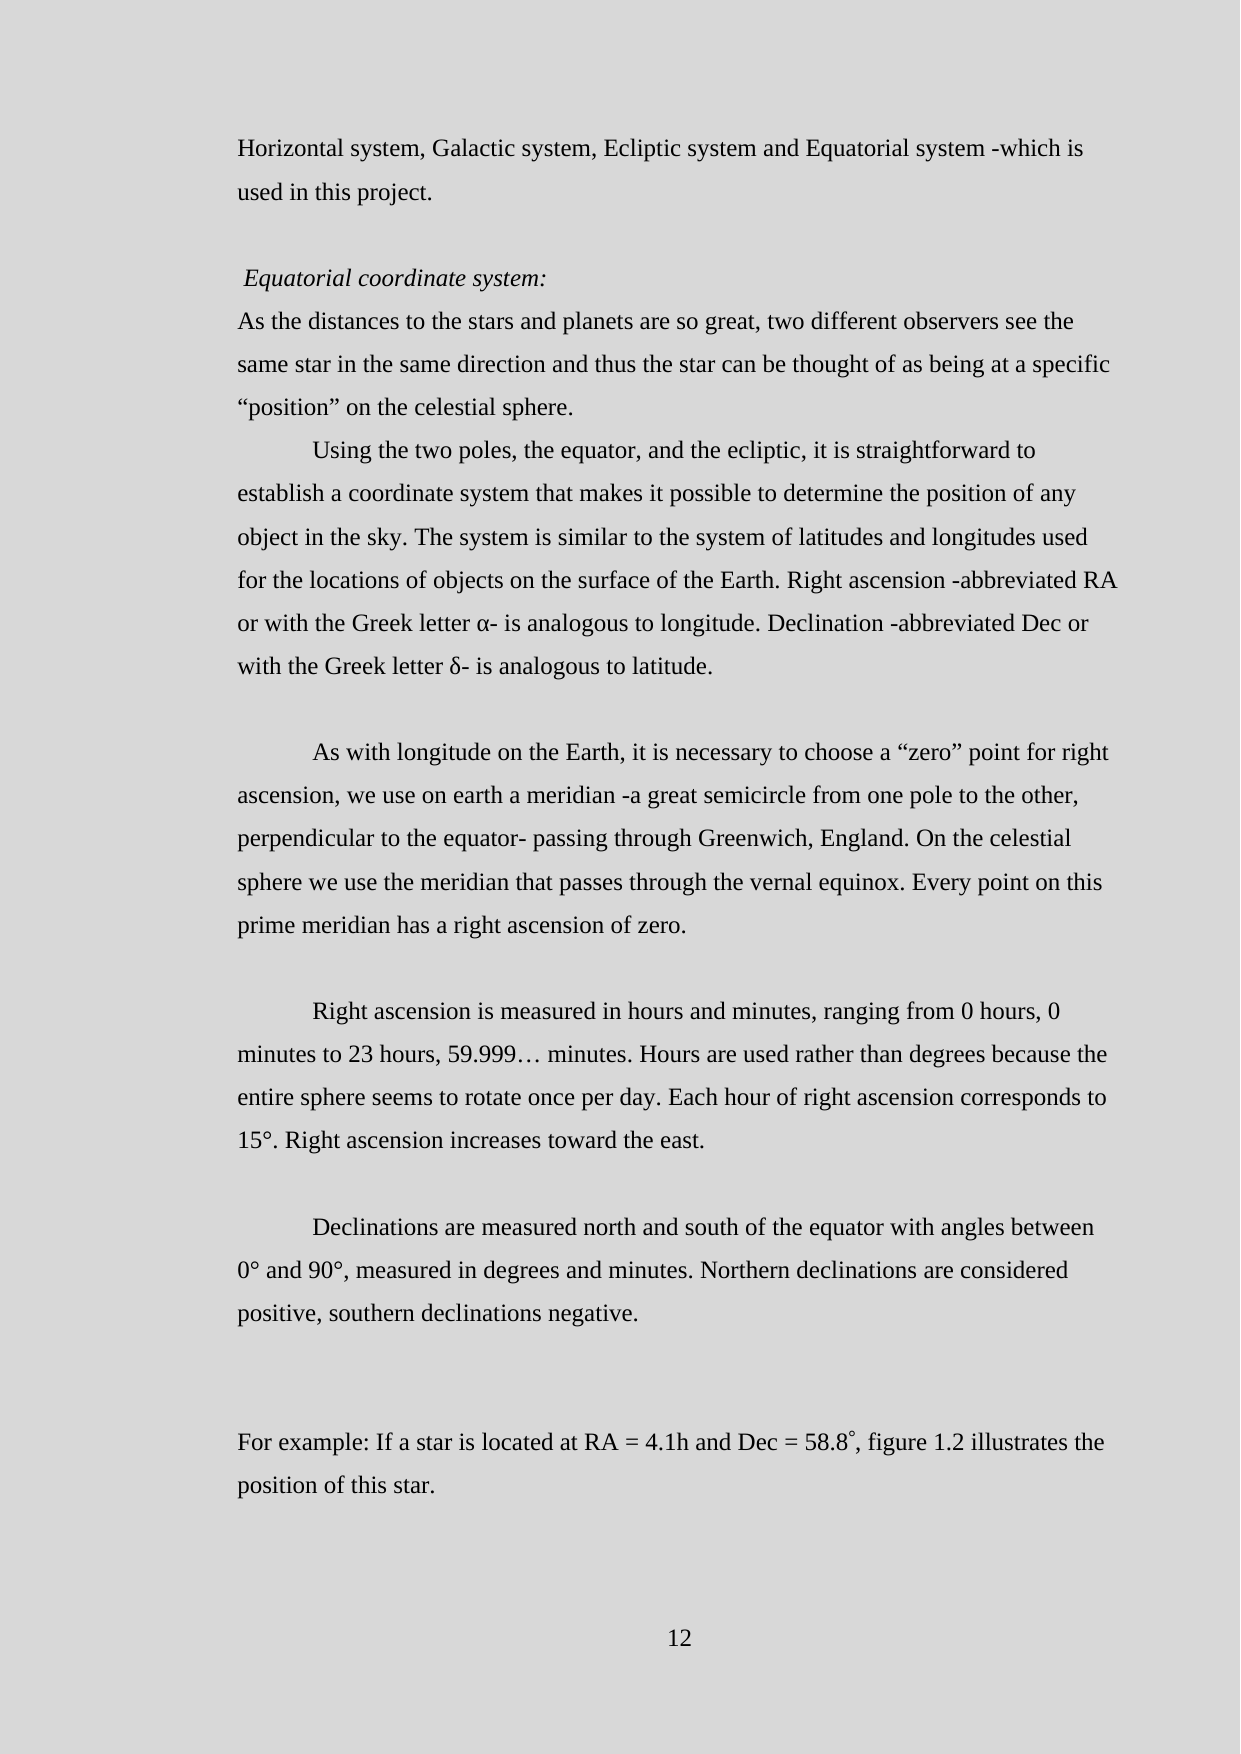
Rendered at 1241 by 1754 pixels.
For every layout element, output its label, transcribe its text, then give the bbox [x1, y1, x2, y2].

text Using the two poles, the equator, and the ecliptic, it is straightforward to establish a coordinate system that makes it possible to determine the position of any object in the sky. The system is similar to the system of latitudes and longitudes used for the locations of objects on the surface of the Earth. Right ascension -abbreviated RA or with the Greek letter α- is analogous to longitude. Declination -abbreviated Dec or with the Greek letter δ- is analogous to latitude. [237, 435, 1122, 680]
text As with longitude on the Earth, it is necessary to choose a “zero” point for right ascension, we use on earth a meridian -a great semicircle from one pole to the other, perpendicular to the equator- passing through Greenwich, England. On the celestial sphere we use the meridian that passes through the vernal equinox. Every point on this prime meridian has a right ascension of zero. [237, 737, 1122, 938]
text For example: If a star is located at RA = 4.1h and Dec = 58.8, figure 1.2 illustrates the position of this star. [237, 1427, 1122, 1499]
text Equatorial coordinate system: [237, 263, 1122, 292]
text Declinations are measured north and south of the equator with angles between 0° and 90°, measured in degrees and minutes. Northern declinations are considered positive, southern declinations negative. [237, 1212, 1122, 1327]
text As the distances to the stars and planets are so great, two different observers see the same star in the same direction and thus the star can be thought of as being at a specific “position” on the celestial sphere. [237, 306, 1122, 421]
text Right ascension is measured in hours and minutes, ranging from 0 hours, 0 minutes to 23 hours, 59.999… minutes. Hours are used rather than degrees because the entire sphere seems to rotate once per day. Each hour of right ascension corresponds to 15°. Right ascension increases toward the east. [237, 996, 1122, 1154]
text Horizontal system, Galactic system, Ecliptic system and Equatorial system -which is used in this project. [237, 133, 1122, 205]
